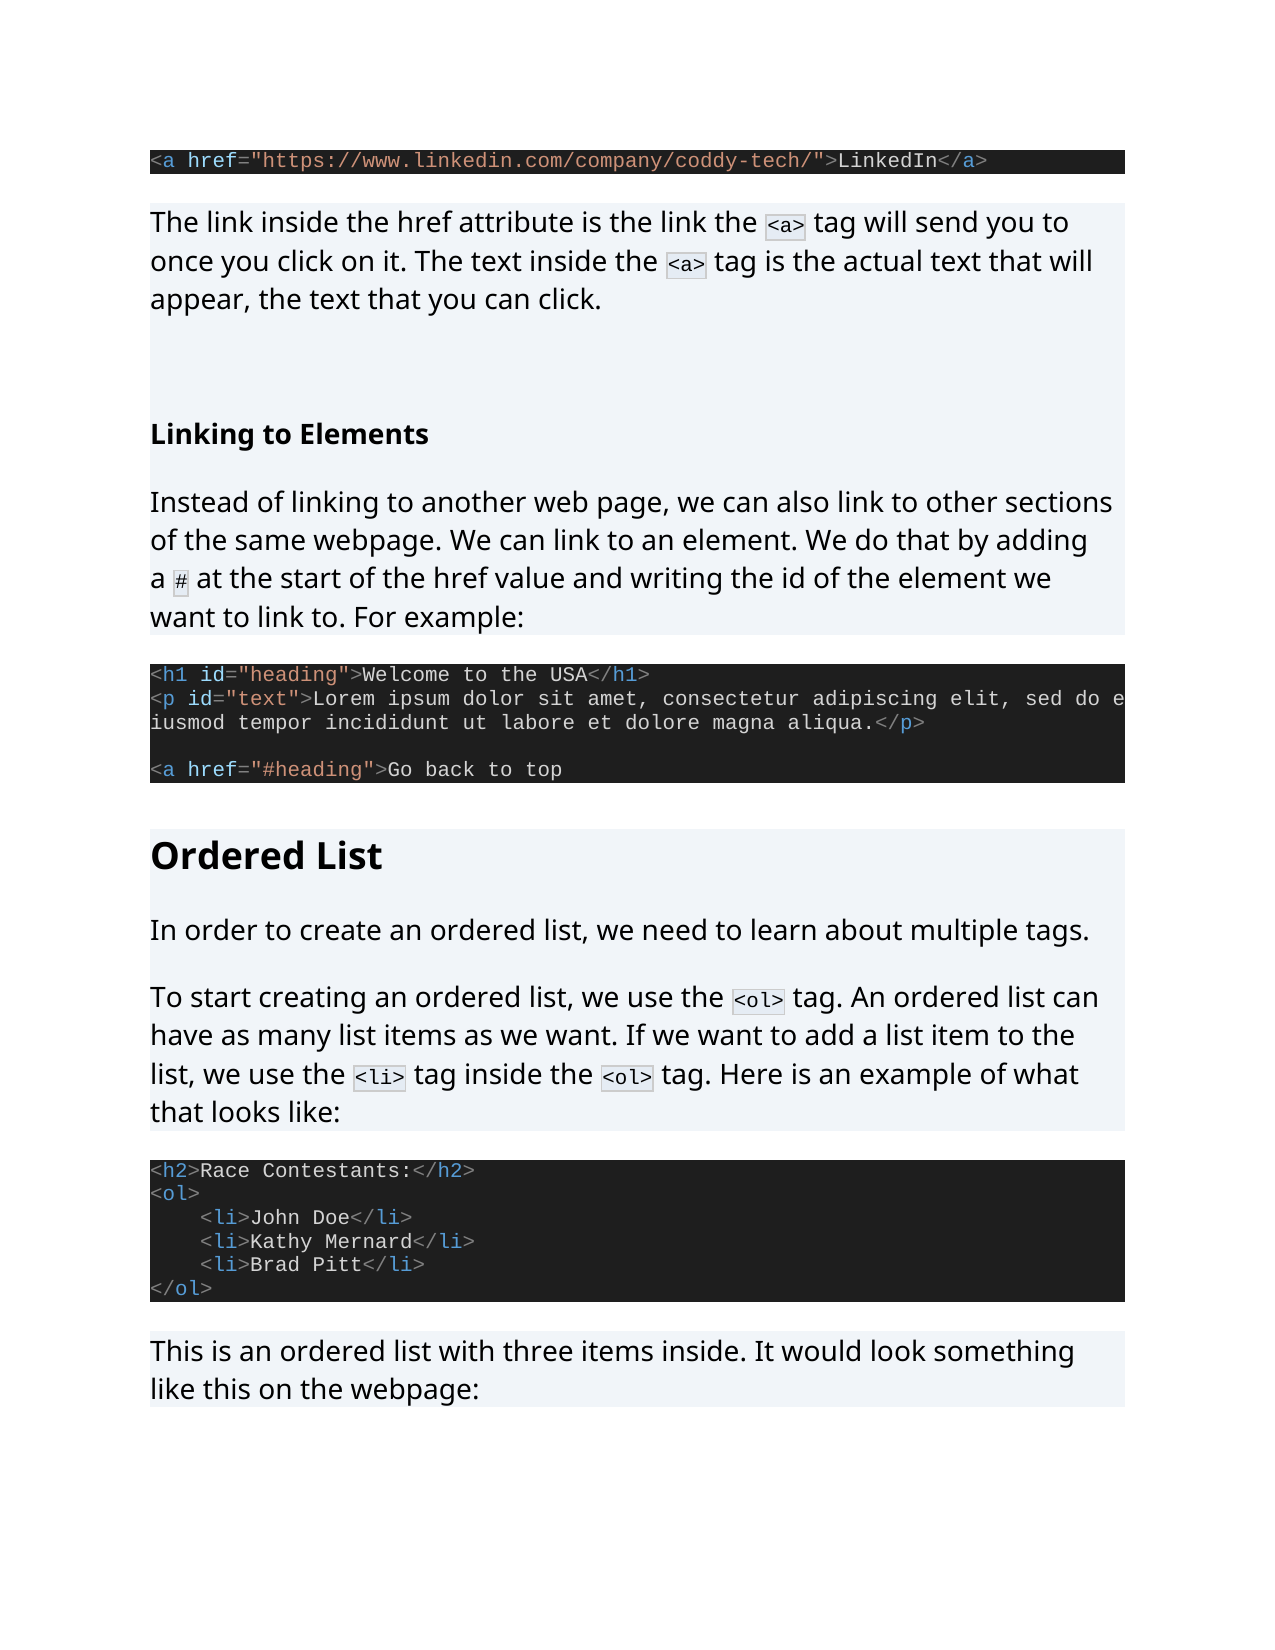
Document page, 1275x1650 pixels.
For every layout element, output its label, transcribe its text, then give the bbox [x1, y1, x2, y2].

text This is an ordered list with three items inside. It would look something like this on the webpage: [150, 1331, 1125, 1407]
text Ordered List [150, 829, 1125, 881]
text Instead of linking to another web page, we can also link to other sections of the same webpage. We can link to an element. We do that by adding a # at the start of the href value and writing the id of the element we want to link to. For example: [150, 482, 1125, 635]
text In order to create an ordered list, we need to learn about multiple tags. [150, 910, 1125, 948]
subtitle Linking to Elements [150, 414, 1125, 453]
text <h2>Race Contestants:</h2> <ol> <li>John Doe</li> <li>Kathy Mernard</li> <li>Brad Pitt</li> </ol> [150, 1160, 1125, 1302]
text To start creating an ordered list, we use the <ol> tag. An ordered list can have as many list items as we want. If we want to add a list item to the list, we use the <li> tag inside the <ol> tag. Here is an example of what that looks like: [150, 977, 1125, 1131]
text <h1 id="heading">Welcome to the USA</h1> <p id="text">Lorem ipsum dolor sit amet, consectetur adipiscing elit, sed do eiusmod tempor incididunt ut labore et dolore magna aliqua.</p> <a href="#heading">Go back to top [150, 664, 1125, 783]
text The link inside the href attribute is the link the <a> tag will send you to once you click on it. The text inside the <a> tag is the actual text that will appear, the text that you can click. [150, 203, 1125, 318]
